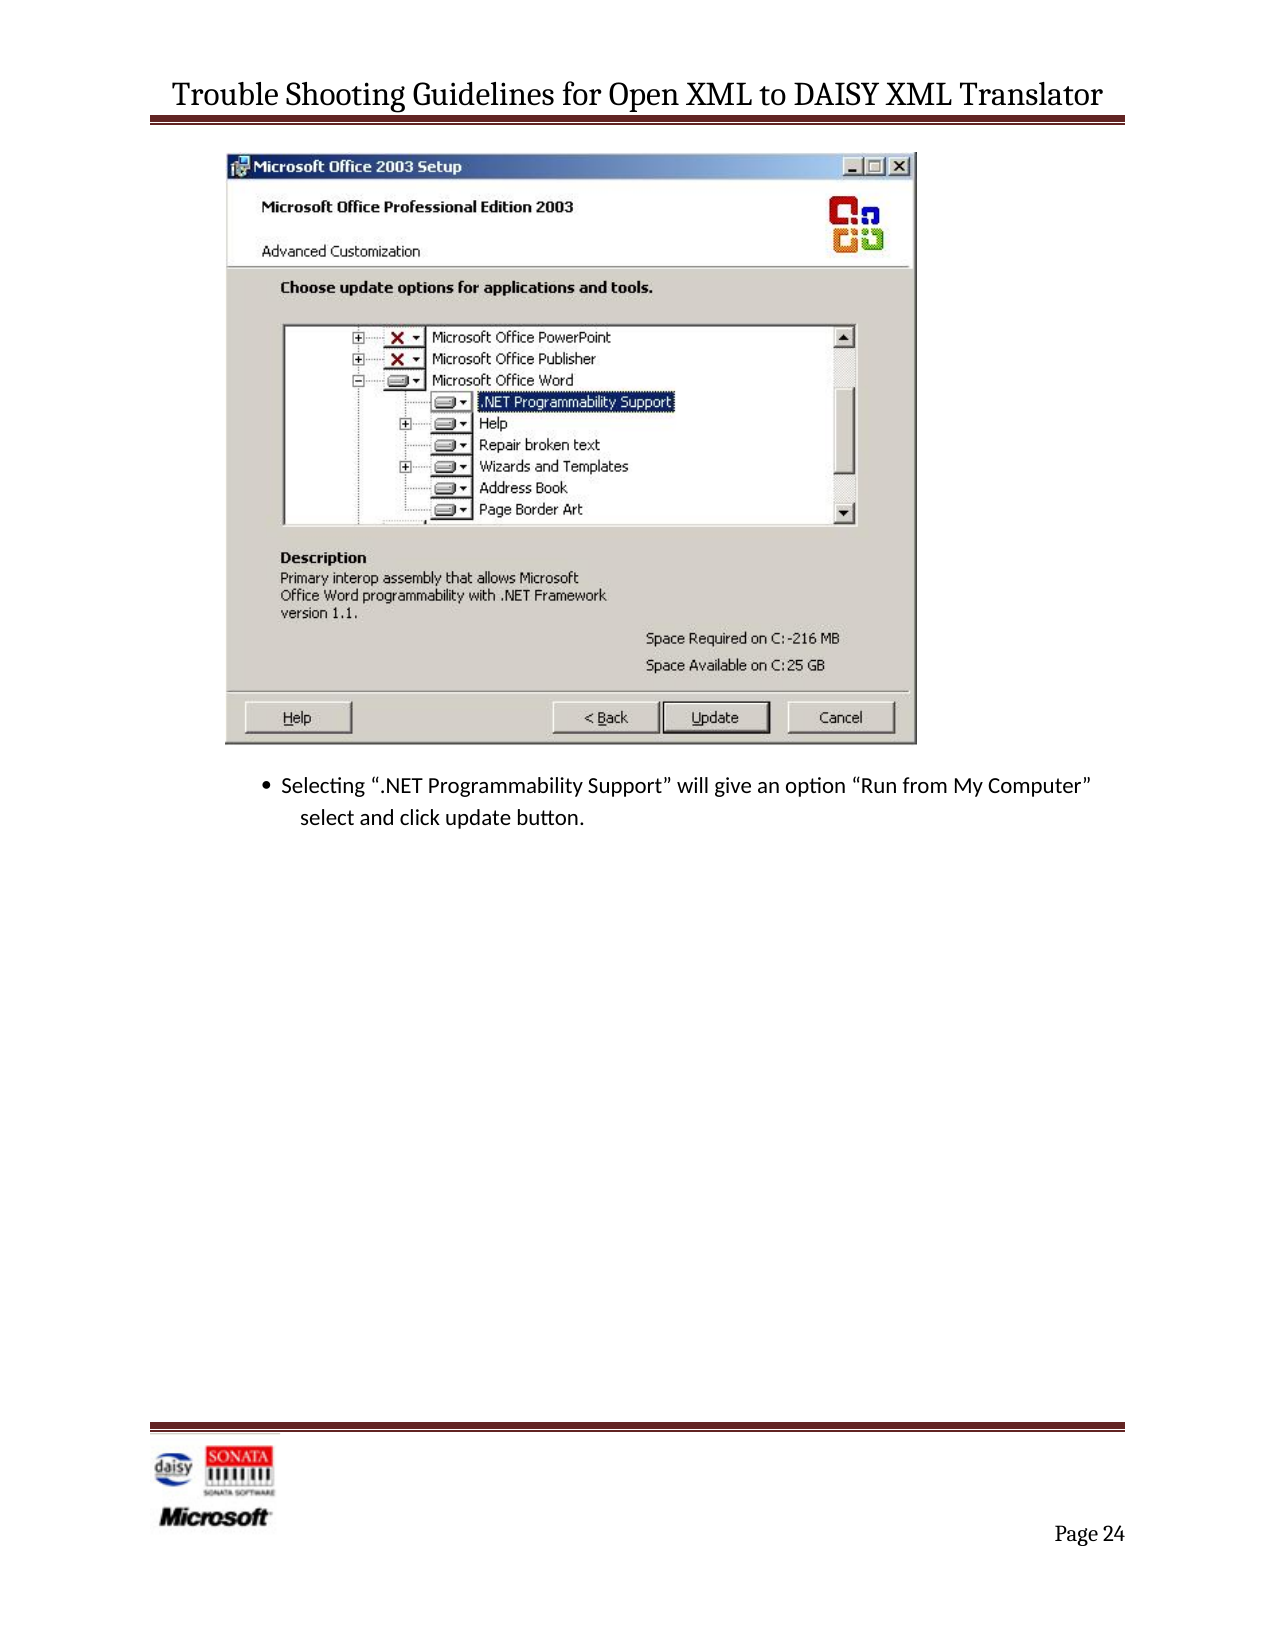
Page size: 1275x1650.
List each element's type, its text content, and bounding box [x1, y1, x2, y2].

picture [150, 1433, 281, 1542]
list Selecting “.NET Programmability Support” will give an option “Run from My Computer” select and click update button. [262, 771, 1125, 831]
picture [225, 152, 917, 746]
